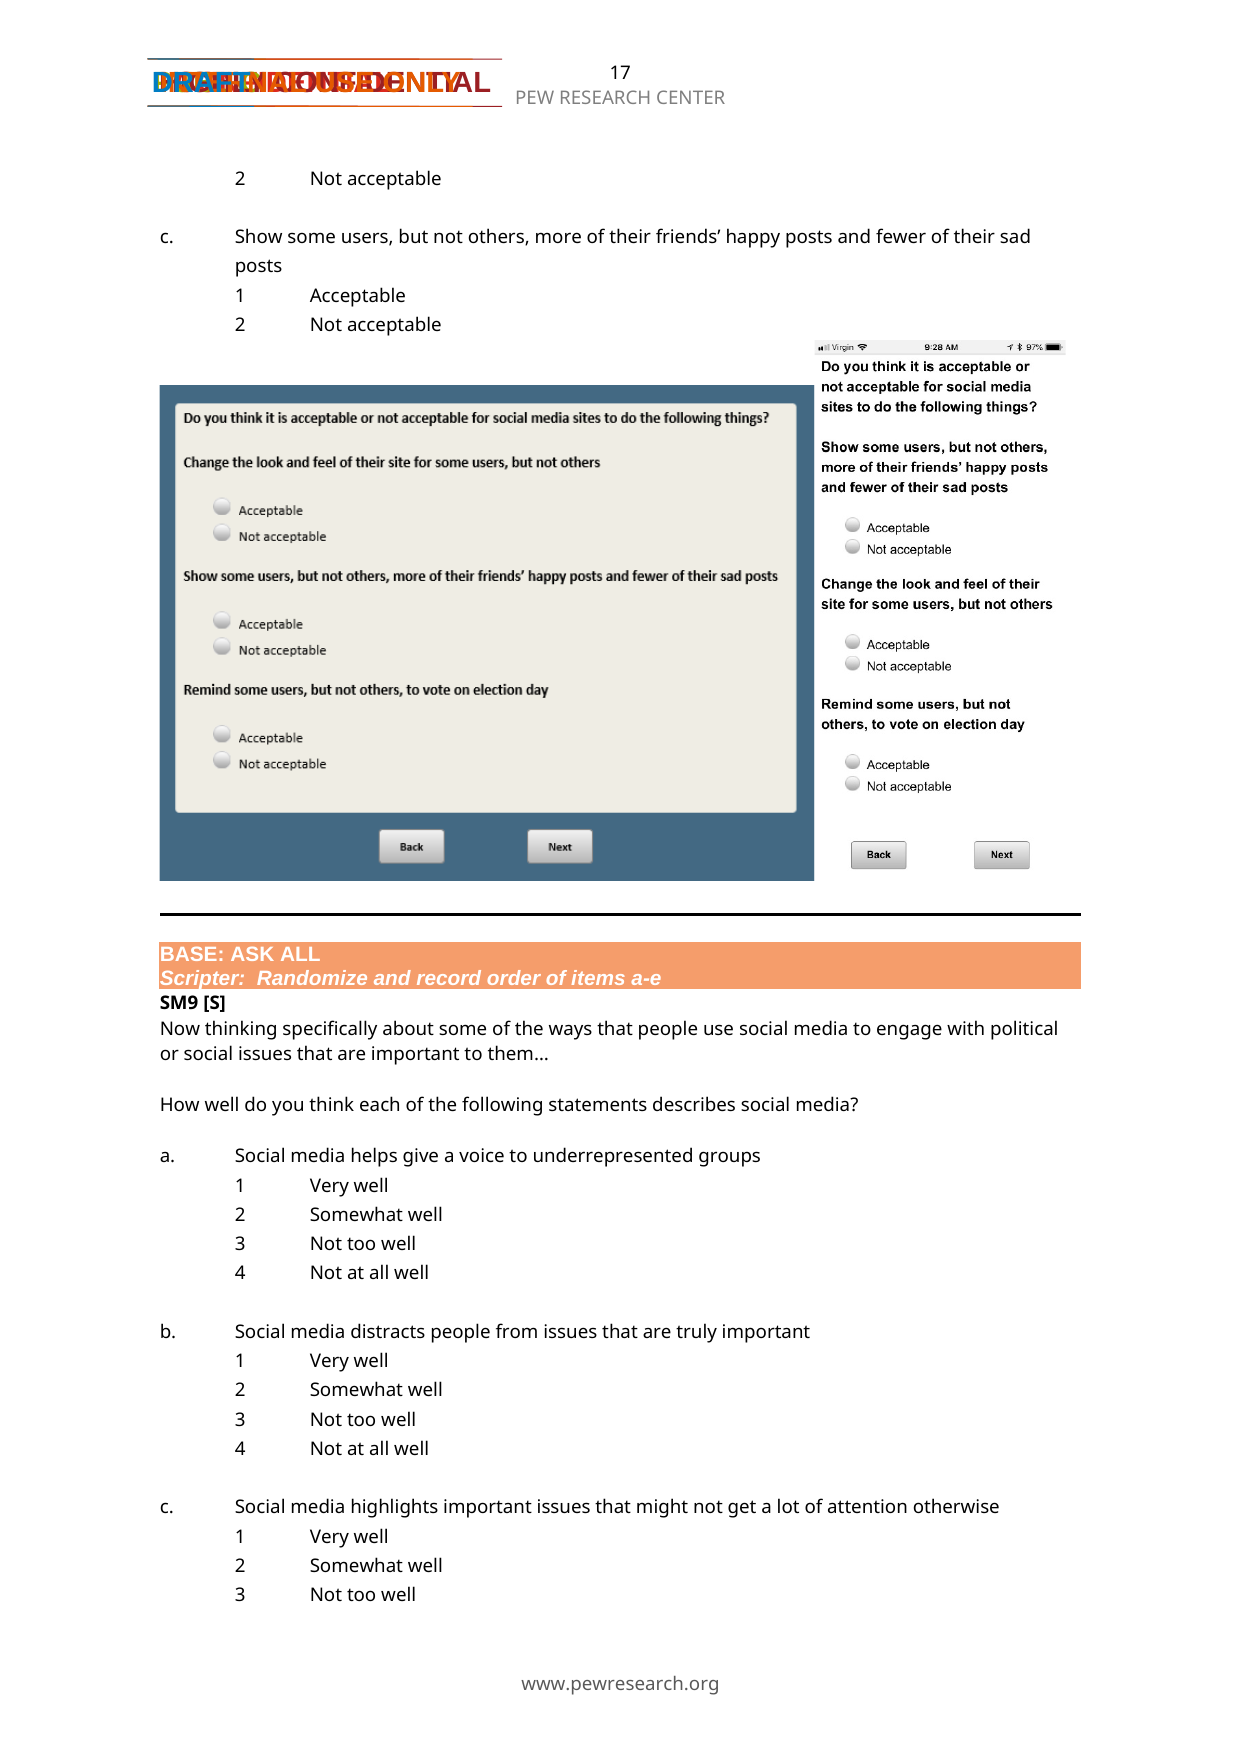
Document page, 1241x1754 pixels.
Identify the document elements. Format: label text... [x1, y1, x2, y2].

list Very well [234, 1172, 1081, 1197]
text SM9 [S] [159, 989, 1081, 1015]
list Not too well [234, 1582, 1081, 1607]
list Not too well [234, 1406, 1081, 1432]
list Not acceptable [234, 165, 1081, 191]
list Not acceptable [234, 311, 1081, 337]
text c. Social media highlights important issues that might not get a lot of attention otherwise [159, 1494, 1081, 1519]
list Somewhat well [234, 1201, 1081, 1227]
list Acceptable [234, 282, 1081, 308]
list Not at all well [234, 1435, 1081, 1461]
text Scripter: Randomize and record order of items a-e [159, 966, 1081, 989]
text Now thinking specifically about some of the ways that people use social media to engage with political or social issues that are important to them… [159, 1015, 1081, 1066]
text b. Social media distracts people from issues that are truly important [159, 1318, 1081, 1344]
picture [159, 340, 1066, 881]
list Somewhat well [234, 1377, 1081, 1402]
list Very well [234, 1523, 1081, 1549]
list Very well [234, 1347, 1081, 1373]
list Somewhat well [234, 1552, 1081, 1578]
text c. Show some users, but not others, more of their friends’ happy posts and fewer of their sad posts [159, 223, 1081, 278]
text How well do you think each of the following statements describes social media? [159, 1092, 1081, 1117]
list Not at all well [234, 1260, 1081, 1285]
text a. Social media helps give a voice to underrepresented groups [159, 1143, 1081, 1168]
text BASE: ASK ALL [159, 942, 1081, 966]
list Not too well [234, 1230, 1081, 1256]
